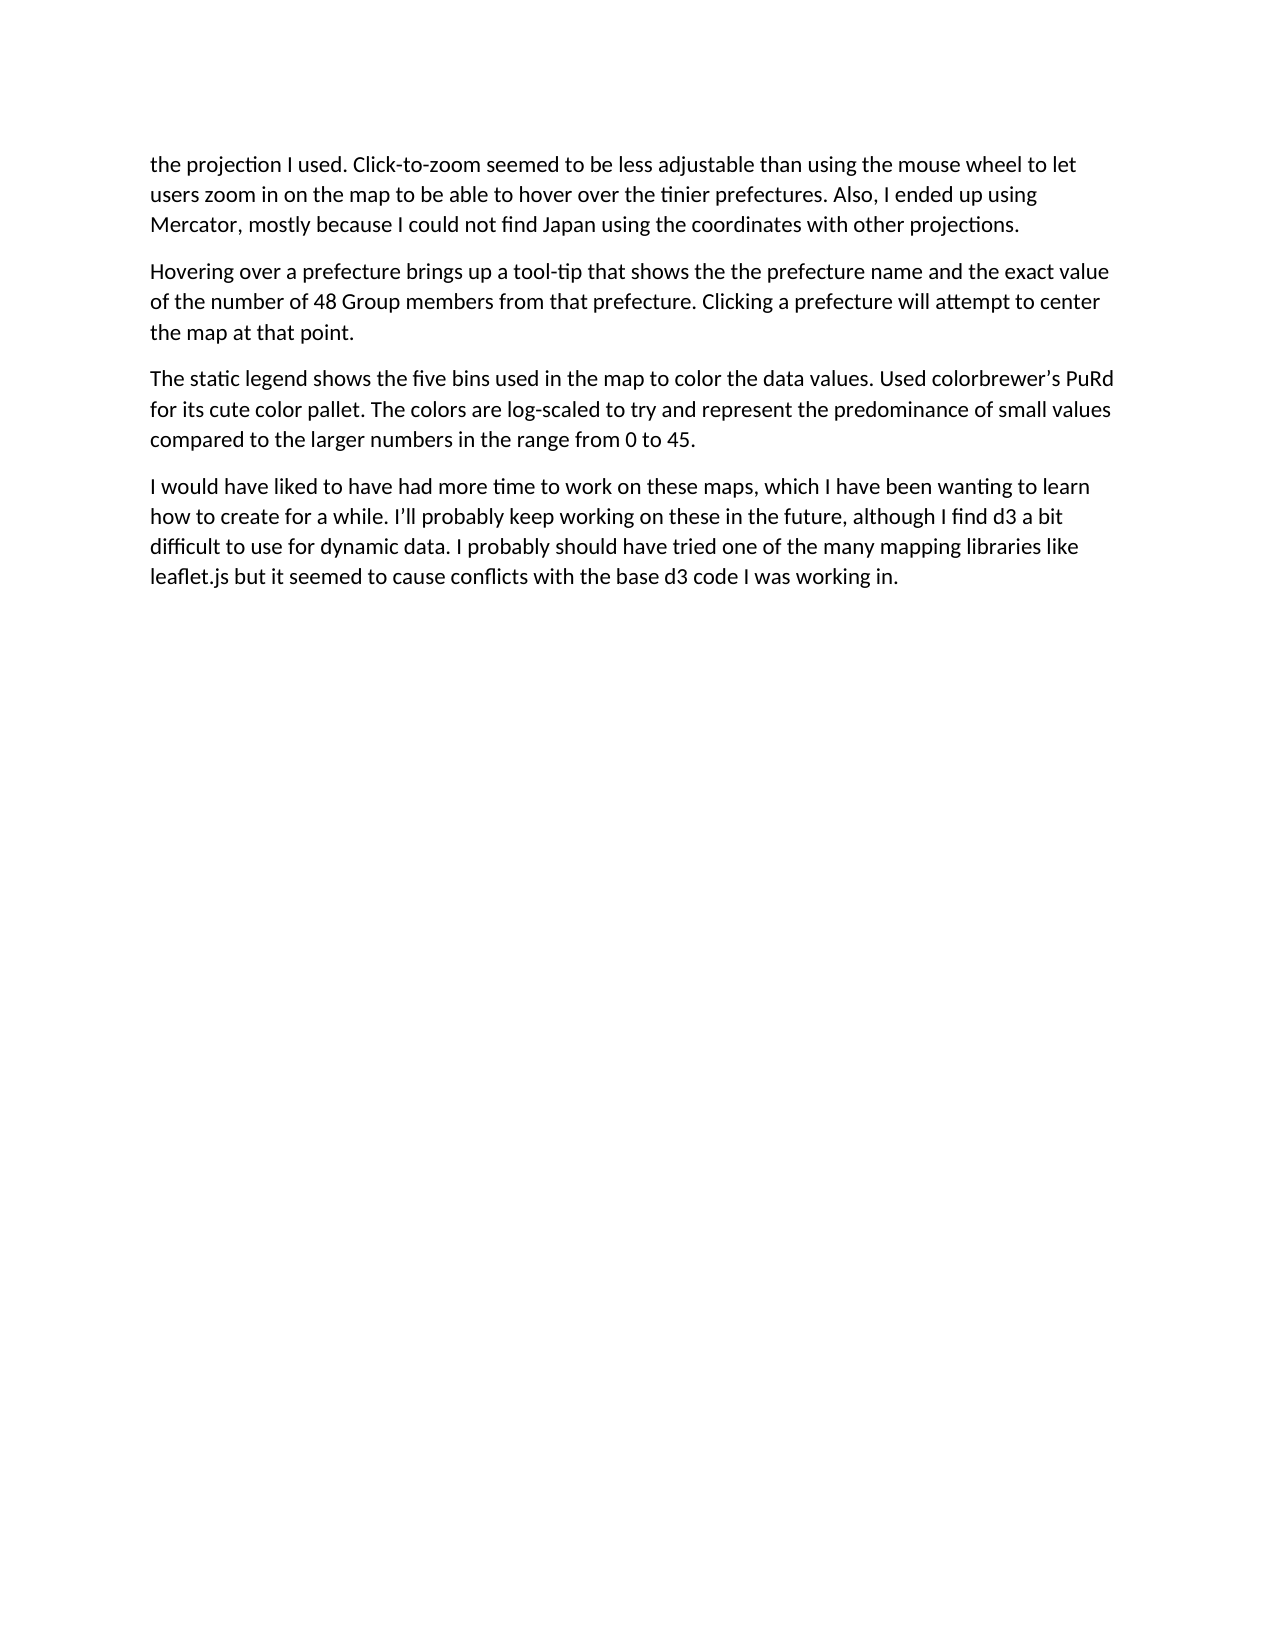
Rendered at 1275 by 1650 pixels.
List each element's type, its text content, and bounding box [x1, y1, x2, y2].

text I would have liked to have had more time to work on these maps, which I have been wanting to learn how to create for a while. I’ll probably keep working on these in the future, although I find d3 a bit difficult to use for dynamic data. I probably should have tried one of the many mapping libraries like leaflet.js but it seemed to cause conflicts with the base d3 code I was working in. [150, 472, 1125, 591]
text The static legend shows the five bins used in the map to color the data values. Used colorbrewer’s PuRd for its cute color pallet. The colors are log-scaled to try and represent the predominance of small values compared to the larger numbers in the range from 0 to 45. [150, 364, 1125, 453]
text Hovering over a prefecture brings up a tool-tip that shows the the prefecture name and the exact value of the number of 48 Group members from that prefecture. Clicking a prefecture will attempt to center the map at that point. [150, 257, 1125, 346]
